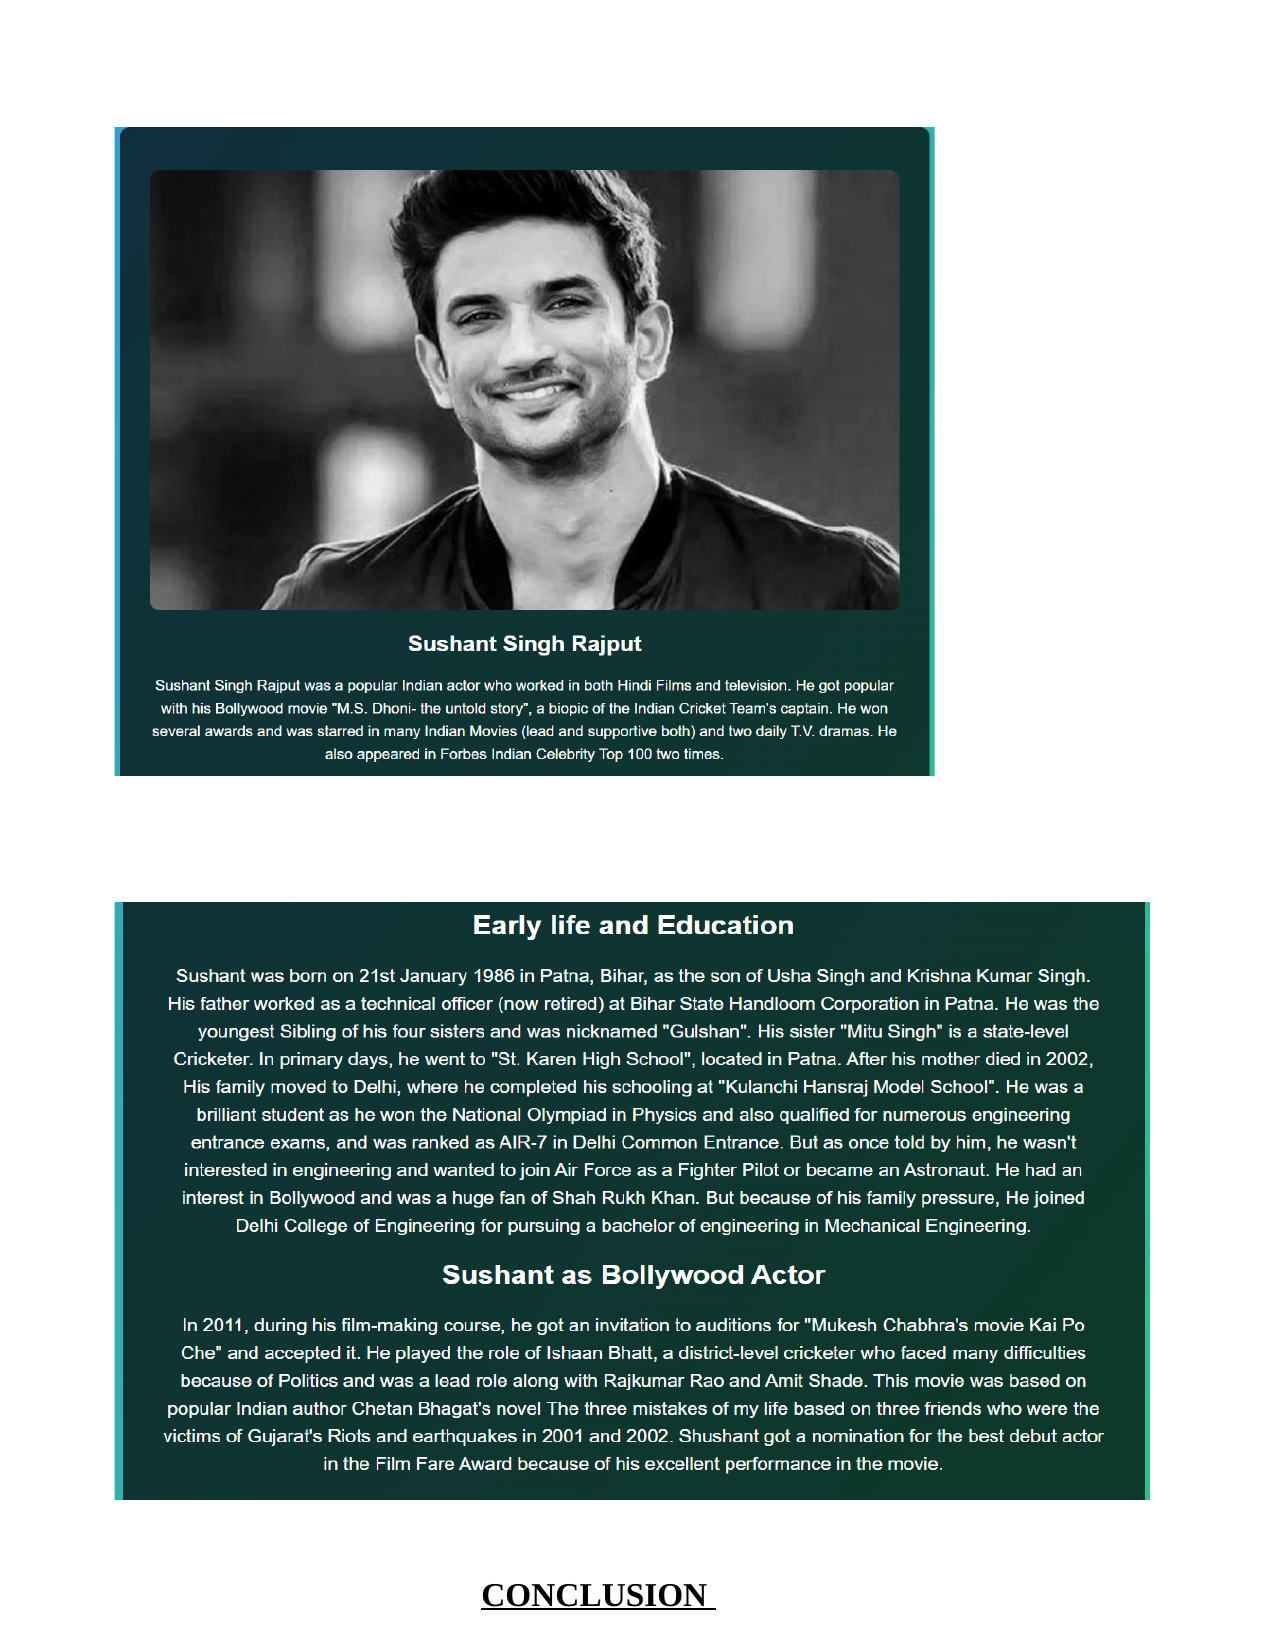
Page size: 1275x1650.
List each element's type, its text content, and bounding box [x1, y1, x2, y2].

picture [114, 902, 1150, 1500]
picture [114, 127, 935, 776]
text CONCLUSION [114, 1575, 1150, 1613]
